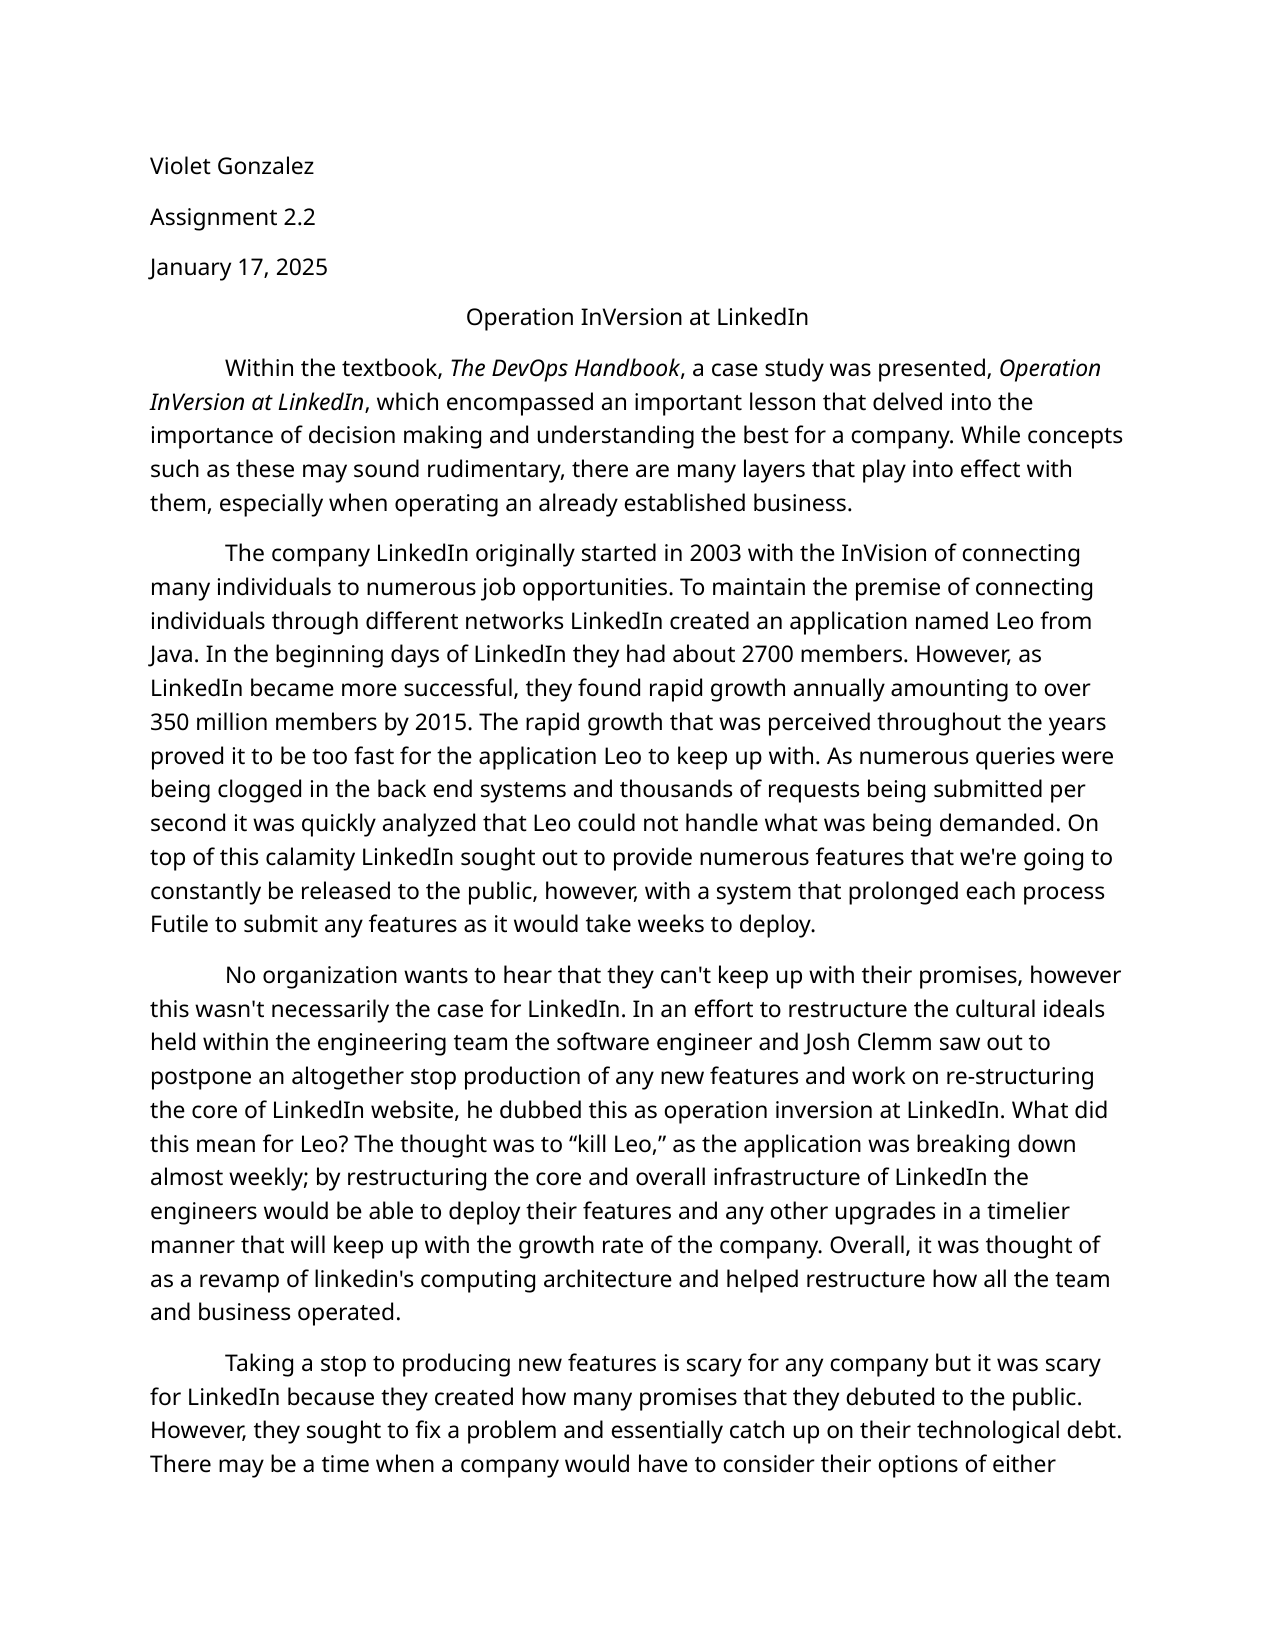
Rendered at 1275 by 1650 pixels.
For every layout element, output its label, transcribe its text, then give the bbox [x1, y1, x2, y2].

text The company LinkedIn originally started in 2003 with the InVision of connecting many individuals to numerous job opportunities. To maintain the premise of connecting individuals through different networks LinkedIn created an application named Leo from Java. In the beginning days of LinkedIn they had about 2700 members. However, as LinkedIn became more successful, they found rapid growth annually amounting to over 350 million members by 2015. The rapid growth that was perceived throughout the years proved it to be too fast for the application Leo to keep up with. As numerous queries were being clogged in the back end systems and thousands of requests being submitted per second it was quickly analyzed that Leo could not handle what was being demanded. On top of this calamity LinkedIn sought out to provide numerous features that we're going to constantly be released to the public, however, with a system that prolonged each process Futile to submit any features as it would take weeks to deploy. [150, 537, 1125, 939]
text Violet Gonzalez [150, 150, 1125, 181]
text No organization wants to hear that they can't keep up with their promises, however this wasn't necessarily the case for LinkedIn. In an effort to restructure the cultural ideals held within the engineering team the software engineer and Josh Clemm saw out to postpone an altogether stop production of any new features and work on re-structuring the core of LinkedIn website, he dubbed this as operation inversion at LinkedIn. What did this mean for Leo? The thought was to “kill Leo,” as the application was breaking down almost weekly; by restructuring the core and overall infrastructure of LinkedIn the engineers would be able to deploy their features and any other upgrades in a timelier manner that will keep up with the growth rate of the company. Overall, it was thought of as a revamp of linkedin's computing architecture and helped restructure how all the team and business operated. [150, 959, 1125, 1327]
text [150, 1347, 1125, 1479]
text Operation InVersion at LinkedIn [150, 301, 1125, 332]
text Assignment 2.2 [150, 200, 1125, 232]
text January 17, 2025 [150, 251, 1125, 282]
text Within the textbook, The DevOps Handbook, a case study was presented, Operation InVersion at LinkedIn, which encompassed an important lesson that delved into the importance of decision making and understanding the best for a company. While concepts such as these may sound rudimentary, there are many layers that play into effect with them, especially when operating an already established business. [150, 352, 1125, 518]
